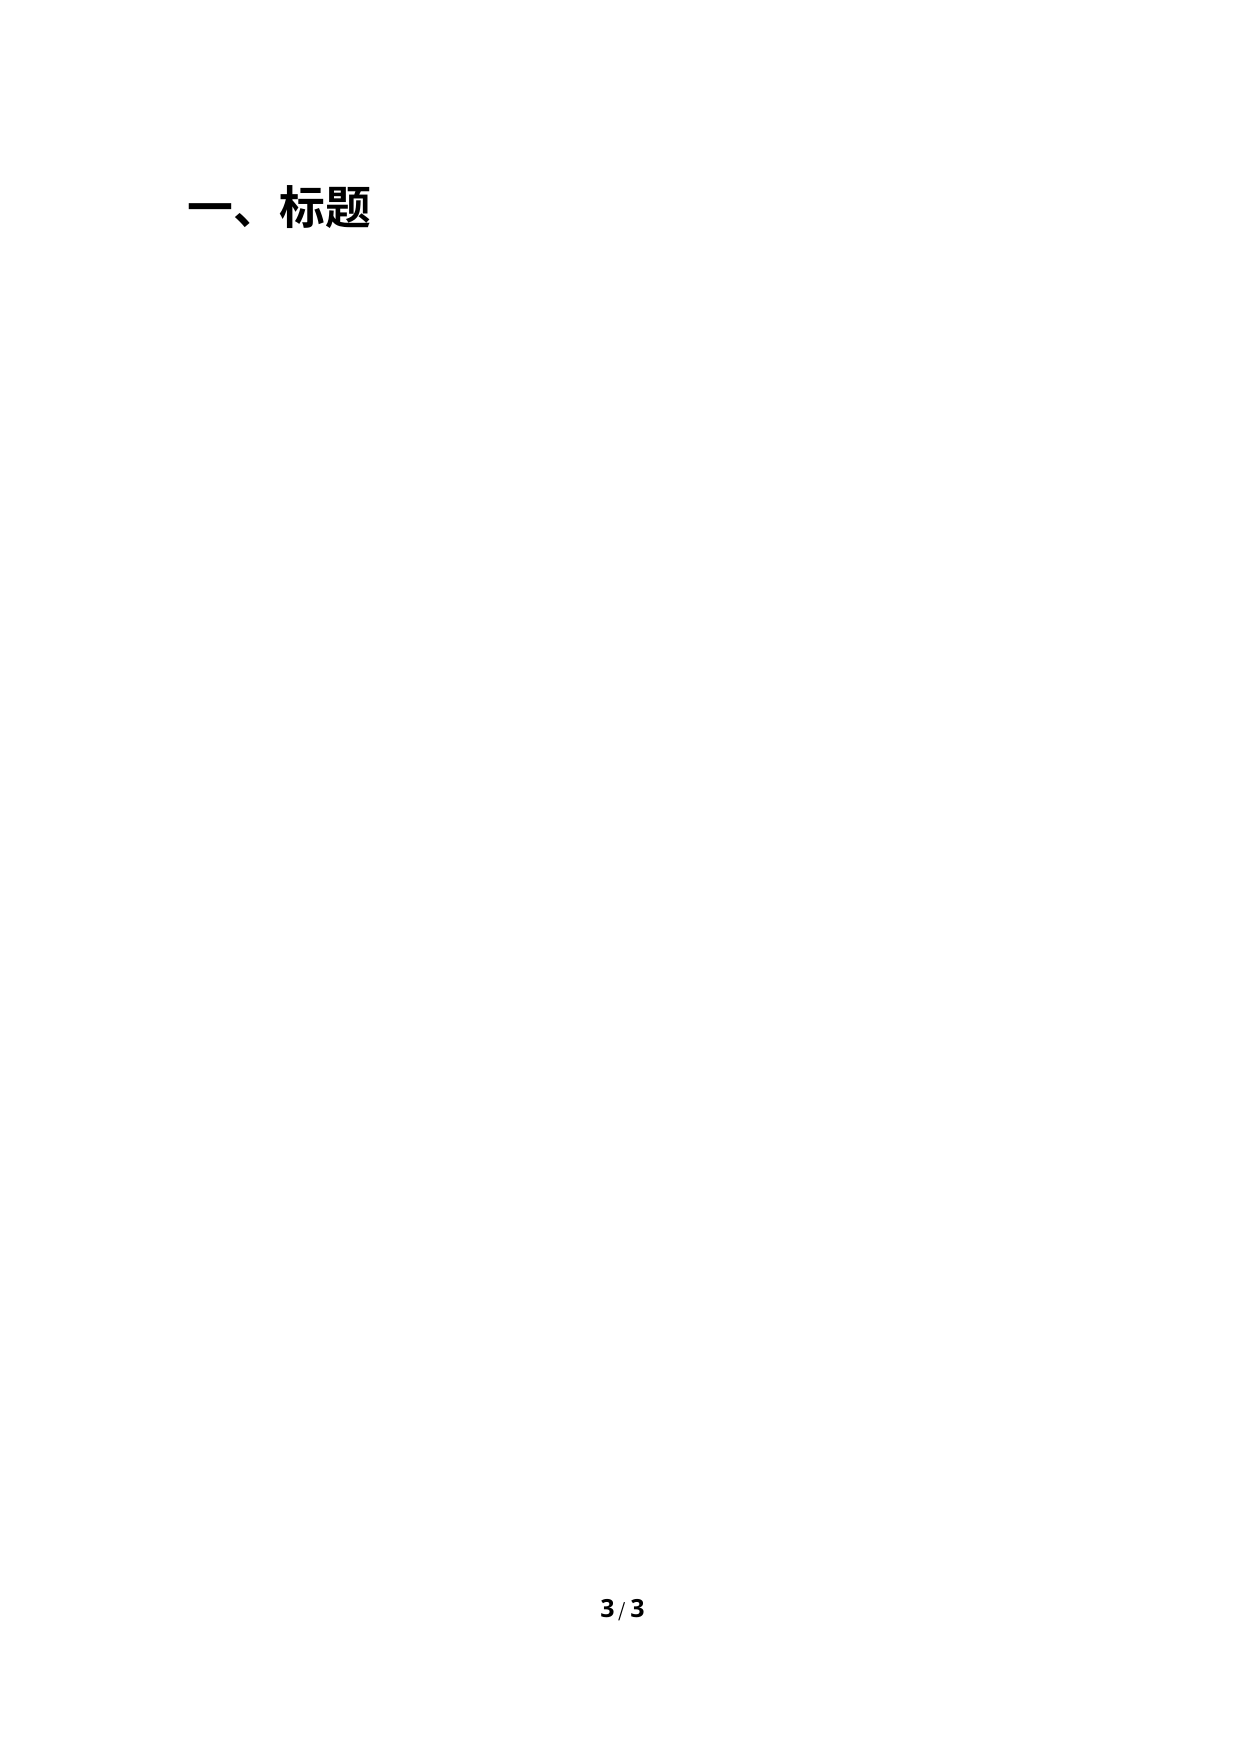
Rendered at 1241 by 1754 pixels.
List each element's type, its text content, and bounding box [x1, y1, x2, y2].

subtitle 一、标题 [187, 156, 1053, 253]
